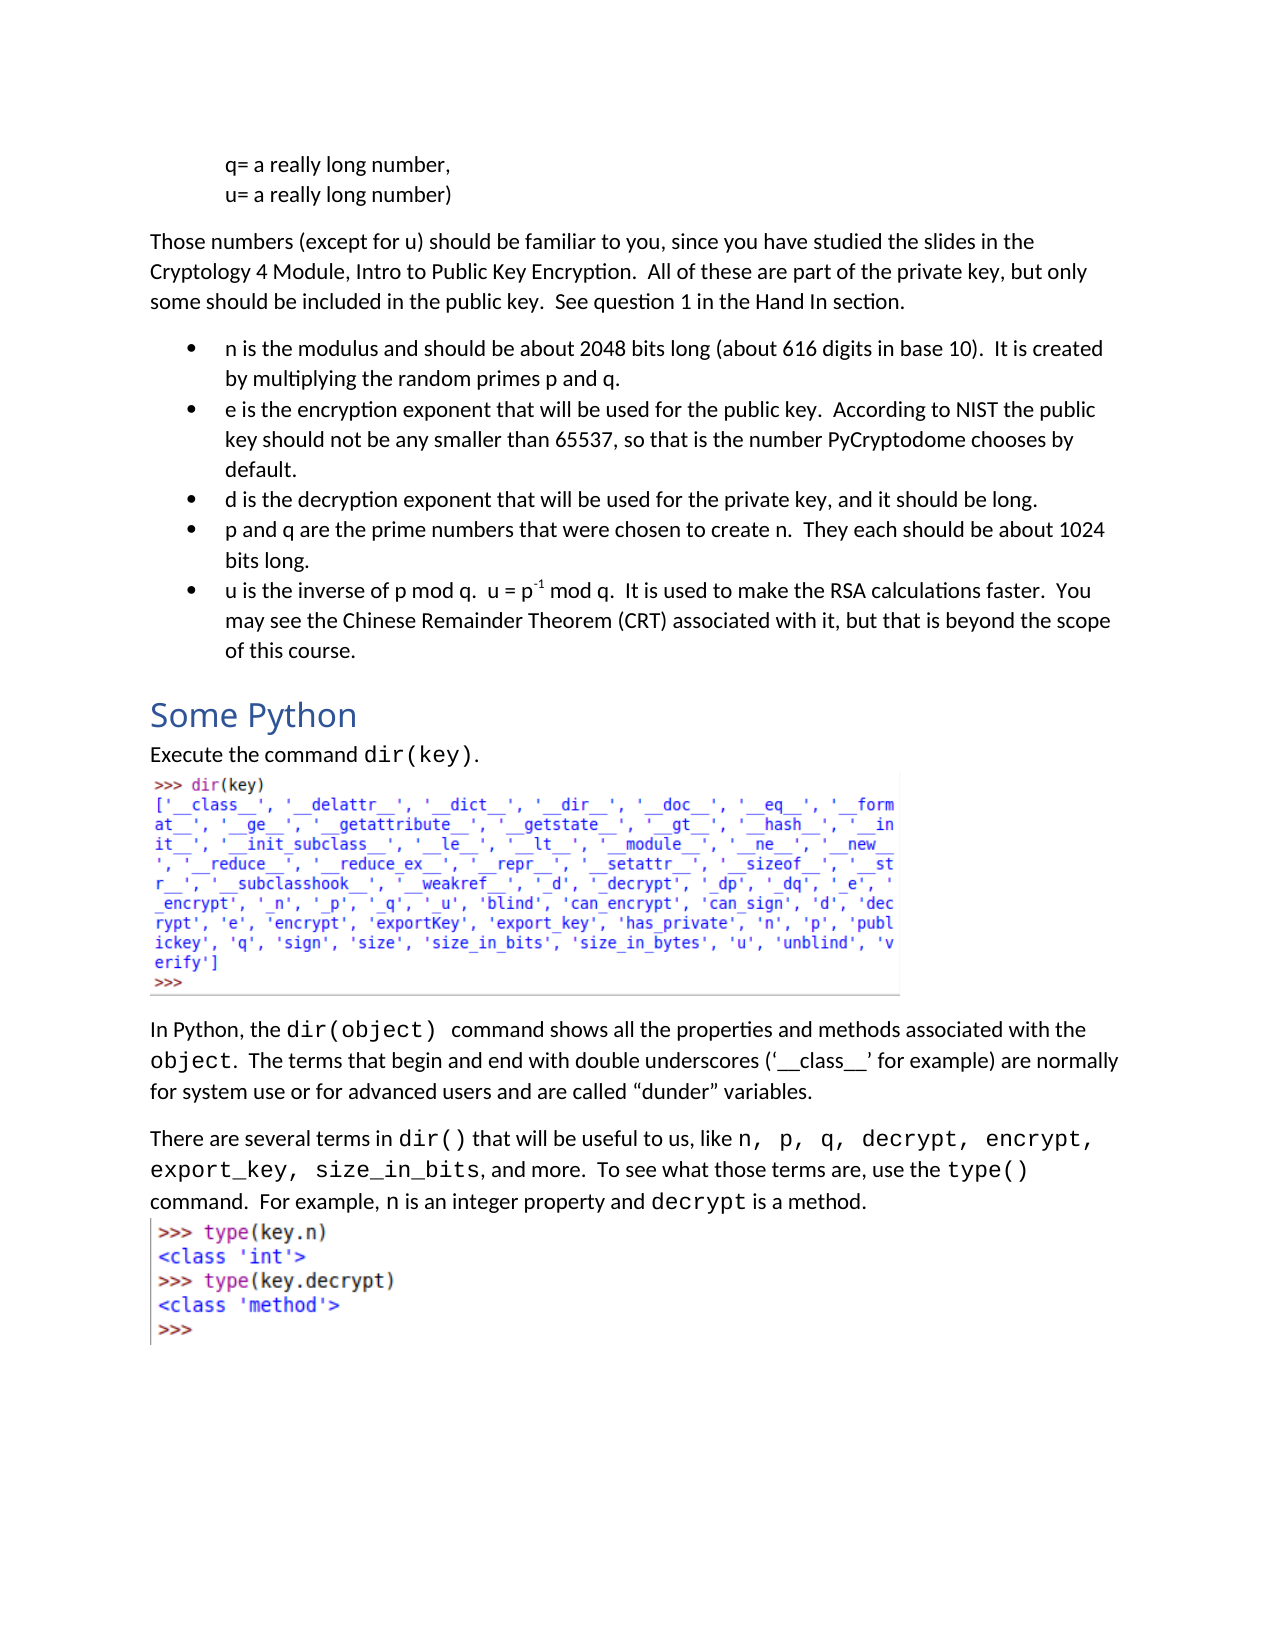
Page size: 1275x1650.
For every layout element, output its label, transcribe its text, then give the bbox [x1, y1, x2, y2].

list u is the inverse of p mod q. u = p-1 mod q. It is used to make the RSA calculations faster. You may see the Chinese Remainder Theorem (CRT) associated with it, but that is beyond the scope of this course. [187, 576, 1125, 664]
text In Python, the dir(object) command shows all the properties and methods associated with the object. The terms that begin and end with double underscores (‘__class__’ for example) are normally for system use or for advanced users and are called “dunder” variables. [150, 1015, 1125, 1105]
subtitle Some Python [150, 692, 1125, 737]
list d is the decryption exponent that will be used for the private key, and it should be long. [187, 485, 1125, 513]
text Those numbers (except for u) should be familiar to you, since you have studied the slides in the Cryptology 4 Module, Intro to Public Key Encryption. All of these are part of the private key, but only some should be included in the public key. See question 1 in the Hand In section. [150, 227, 1125, 316]
list e is the encryption exponent that will be used for the public key. According to NIST the public key should not be any smaller than 65537, so that is the number PyCryptodome chooses by default. [187, 395, 1125, 483]
list n is the modulus and should be about 2048 bits long (about 616 digits in base 10). It is created by multiplying the random primes p and q. [187, 334, 1125, 393]
picture [150, 772, 901, 996]
picture [150, 1218, 639, 1345]
list p and q are the prime numbers that were chosen to create n. They each should be about 1024 bits long. [187, 516, 1125, 574]
